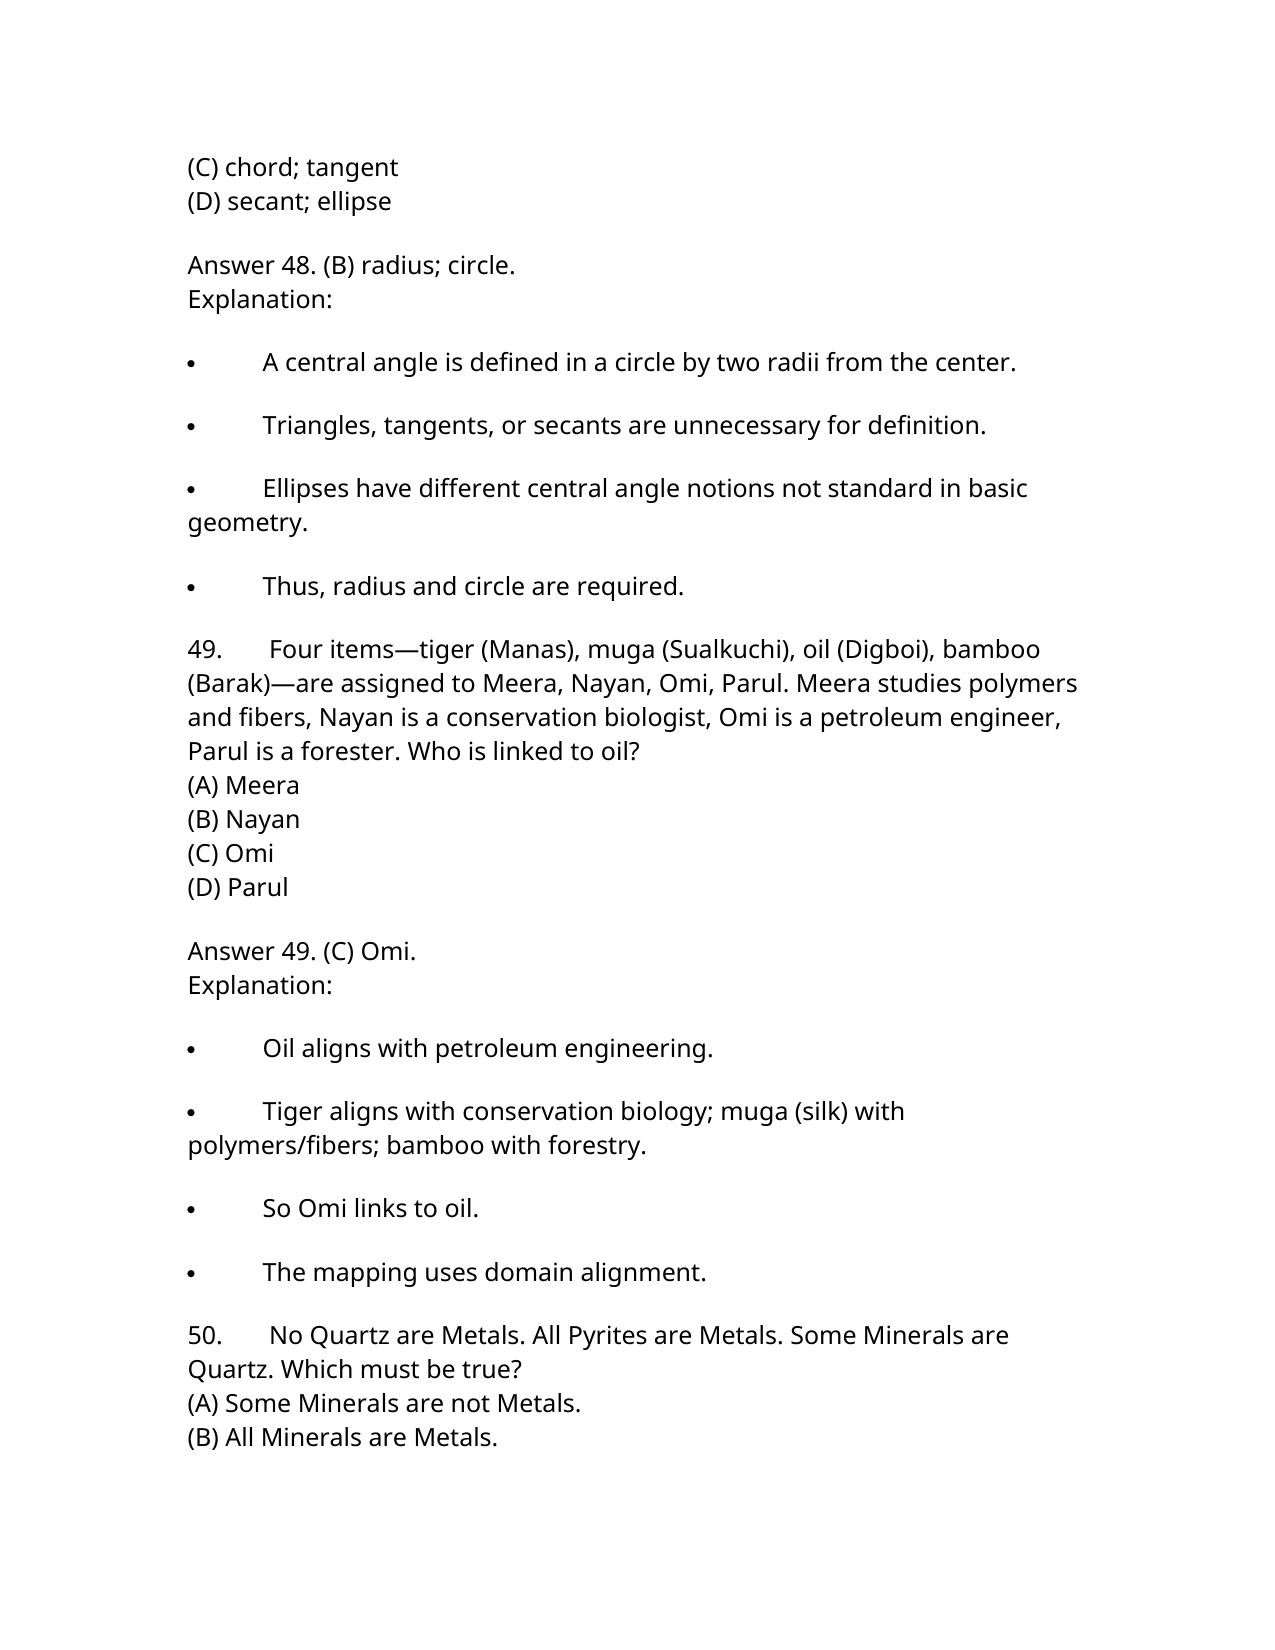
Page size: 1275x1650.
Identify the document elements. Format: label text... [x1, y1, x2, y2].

text  Oil aligns with petroleum engineering. [187, 1031, 1087, 1064]
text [187, 1317, 1087, 1454]
text  So Omi links to oil. [187, 1191, 1087, 1225]
text Answer 48. (B) radius; circle. Explanation: [187, 247, 1087, 315]
text  A central angle is defined in a circle by two radii from the center. [187, 344, 1087, 379]
text 49. Four items—tiger (Manas), muga (Sualkuchi), oil (Digboi), bamboo (Barak)—are assigned to Meera, Nayan, Omi, Parul. Meera studies polymers and fibers, Nayan is a conservation biologist, Omi is a petroleum engineer, Parul is a forester. Who is linked to oil? (A) Meera (B) Nayan (C) Omi (D) Parul [187, 632, 1087, 904]
text  Triangles, tangents, or secants are unnecessary for definition. [187, 408, 1087, 442]
text  The mapping uses domain alignment. [187, 1254, 1087, 1288]
text  Thus, radius and circle are required. [187, 568, 1087, 602]
text  Tiger aligns with conservation biology; muga (silk) with polymers/fibers; bamboo with forestry. [187, 1094, 1087, 1162]
text Answer 49. (C) Omi. Explanation: [187, 933, 1087, 1001]
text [187, 150, 1087, 218]
text  Ellipses have different central angle notions not standard in basic geometry. [187, 471, 1087, 539]
